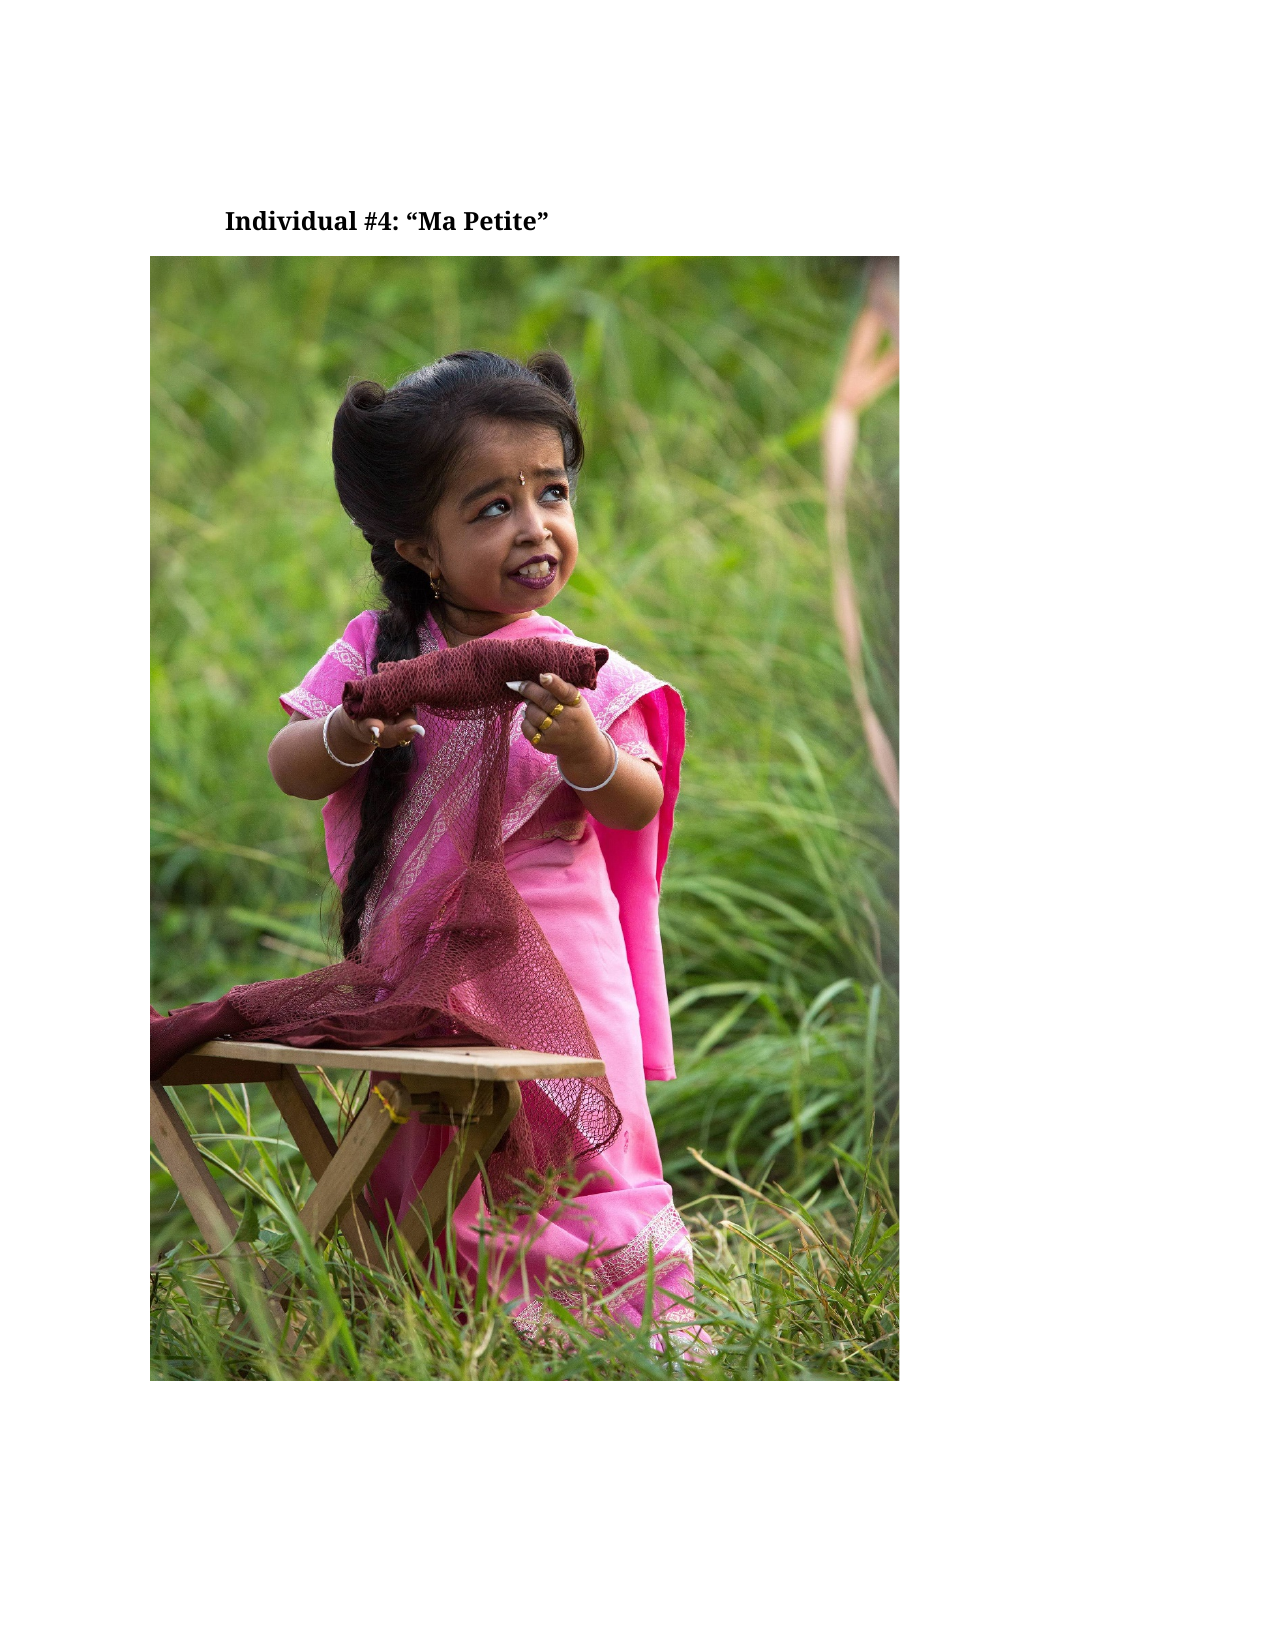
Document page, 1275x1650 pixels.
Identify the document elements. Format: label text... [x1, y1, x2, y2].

text Individual #4: “Ma Petite” [150, 203, 1125, 237]
picture [150, 256, 900, 1381]
